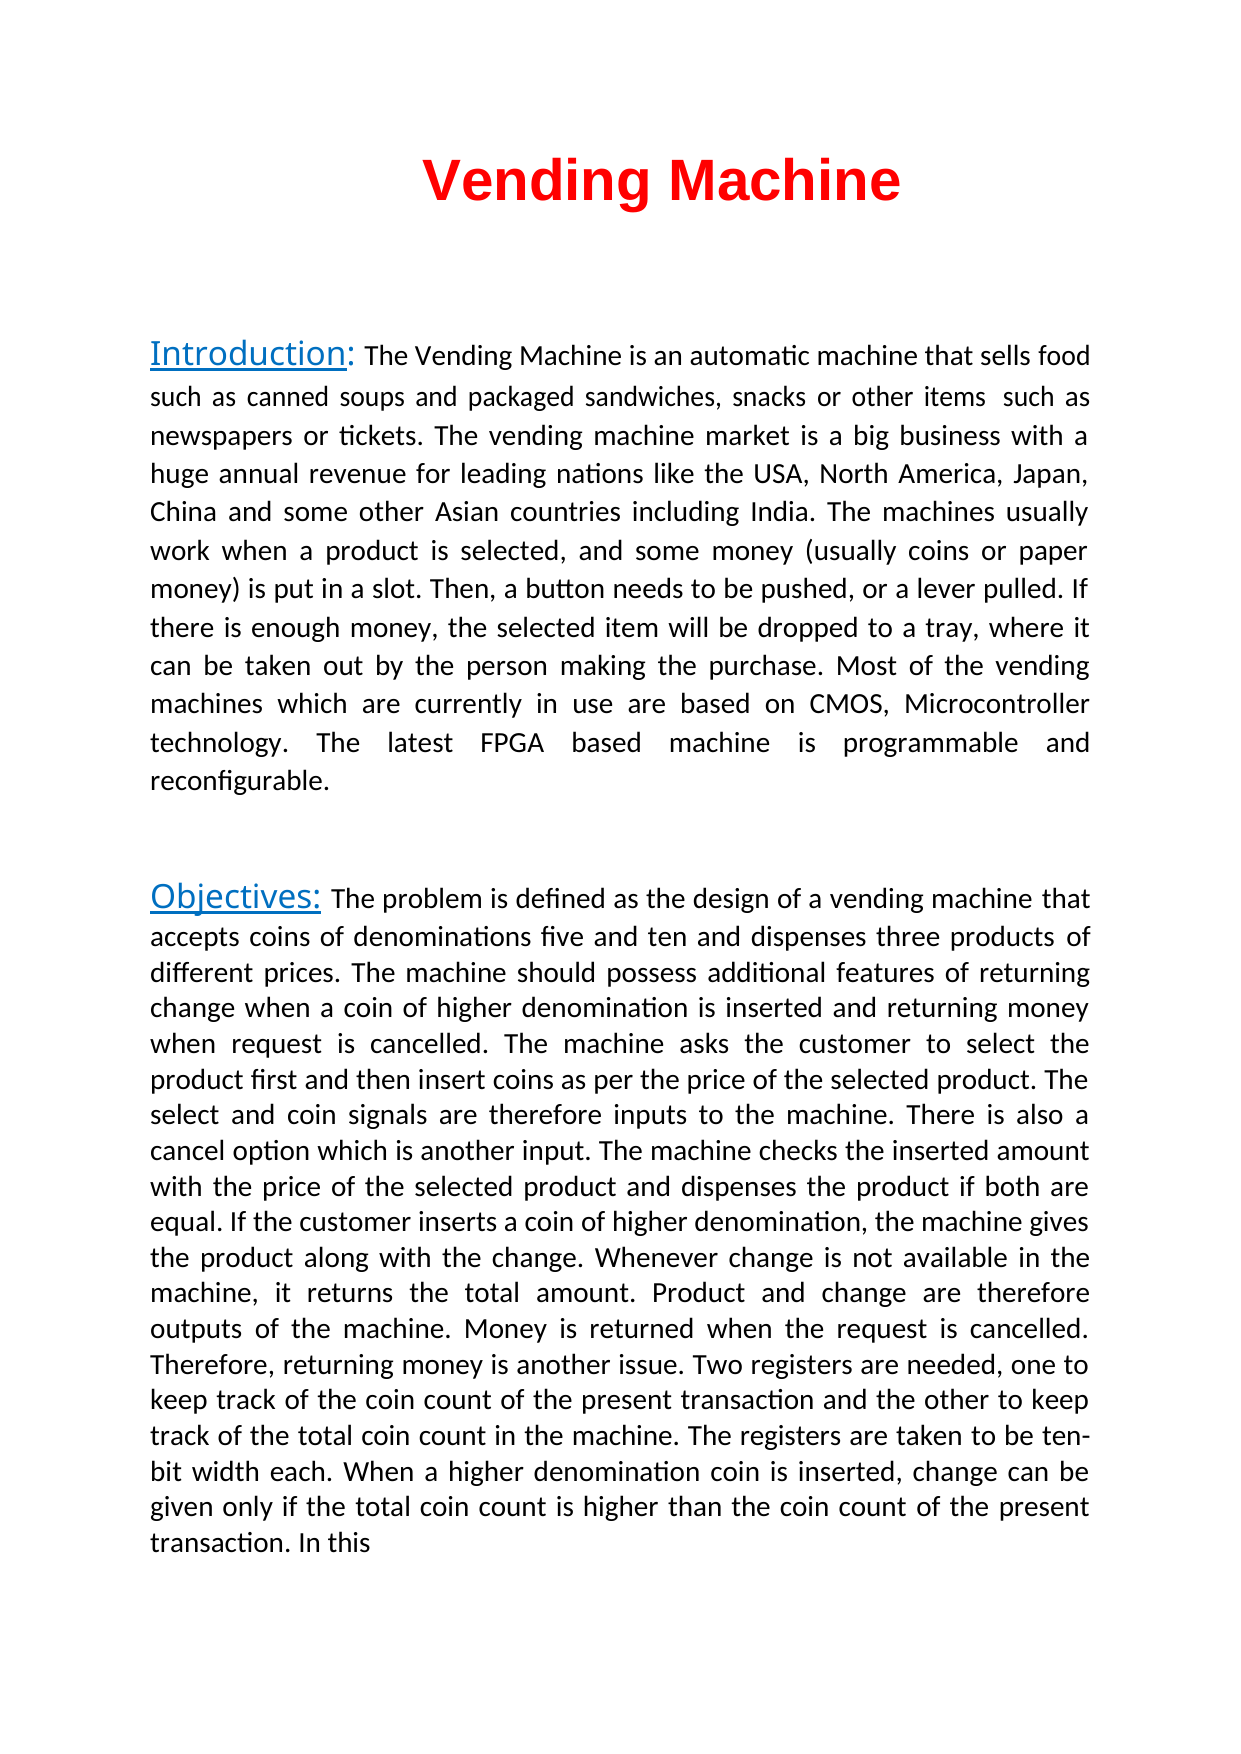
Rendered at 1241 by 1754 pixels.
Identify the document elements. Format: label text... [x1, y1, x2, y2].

text Introduction: The Vending Machine is an automatic machine that sells food such as canned soups and packaged sandwiches, snacks or other items such as newspapers or tickets. The vending machine market is a big business with a huge annual revenue for leading nations like the USA, North America, Japan, China and some other Asian countries including India. The machines usually work when a product is selected, and some money (usually coins or paper money) is put in a slot. Then, a button needs to be pushed, or a lever pulled. If there is enough money, the selected item will be dropped to a tray, where it can be taken out by the person making the purchase. Most of the vending machines which are currently in use are based on CMOS, Microcontroller technology. The latest FPGA based machine is programmable and reconfigurable. [150, 330, 1090, 798]
text Objectives: The problem is defined as the design of a vending machine that accepts coins of denominations five and ten and dispenses three products of different prices. The machine should possess additional features of returning change when a coin of higher denomination is inserted and returning money when request is cancelled. The machine asks the customer to select the product first and then insert coins as per the price of the selected product. The select and coin signals are therefore inputs to the machine. There is also a cancel option which is another input. The machine checks the inserted amount with the price of the selected product and dispenses the product if both are equal. If the customer inserts a coin of higher denomination, the machine gives the product along with the change. Whenever change is not available in the machine, it returns the total amount. Product and change are therefore outputs of the machine. Money is returned when the request is cancelled. Therefore, returning money is another issue. Two registers are needed, one to keep track of the coin count of the present transaction and the other to keep track of the total coin count in the machine. The registers are taken to be ten-bit width each. When a higher denomination coin is inserted, change can be given only if the total coin count is higher than the coin count of the present transaction. In this [150, 873, 1091, 1559]
text Vending Machine [333, 146, 991, 213]
